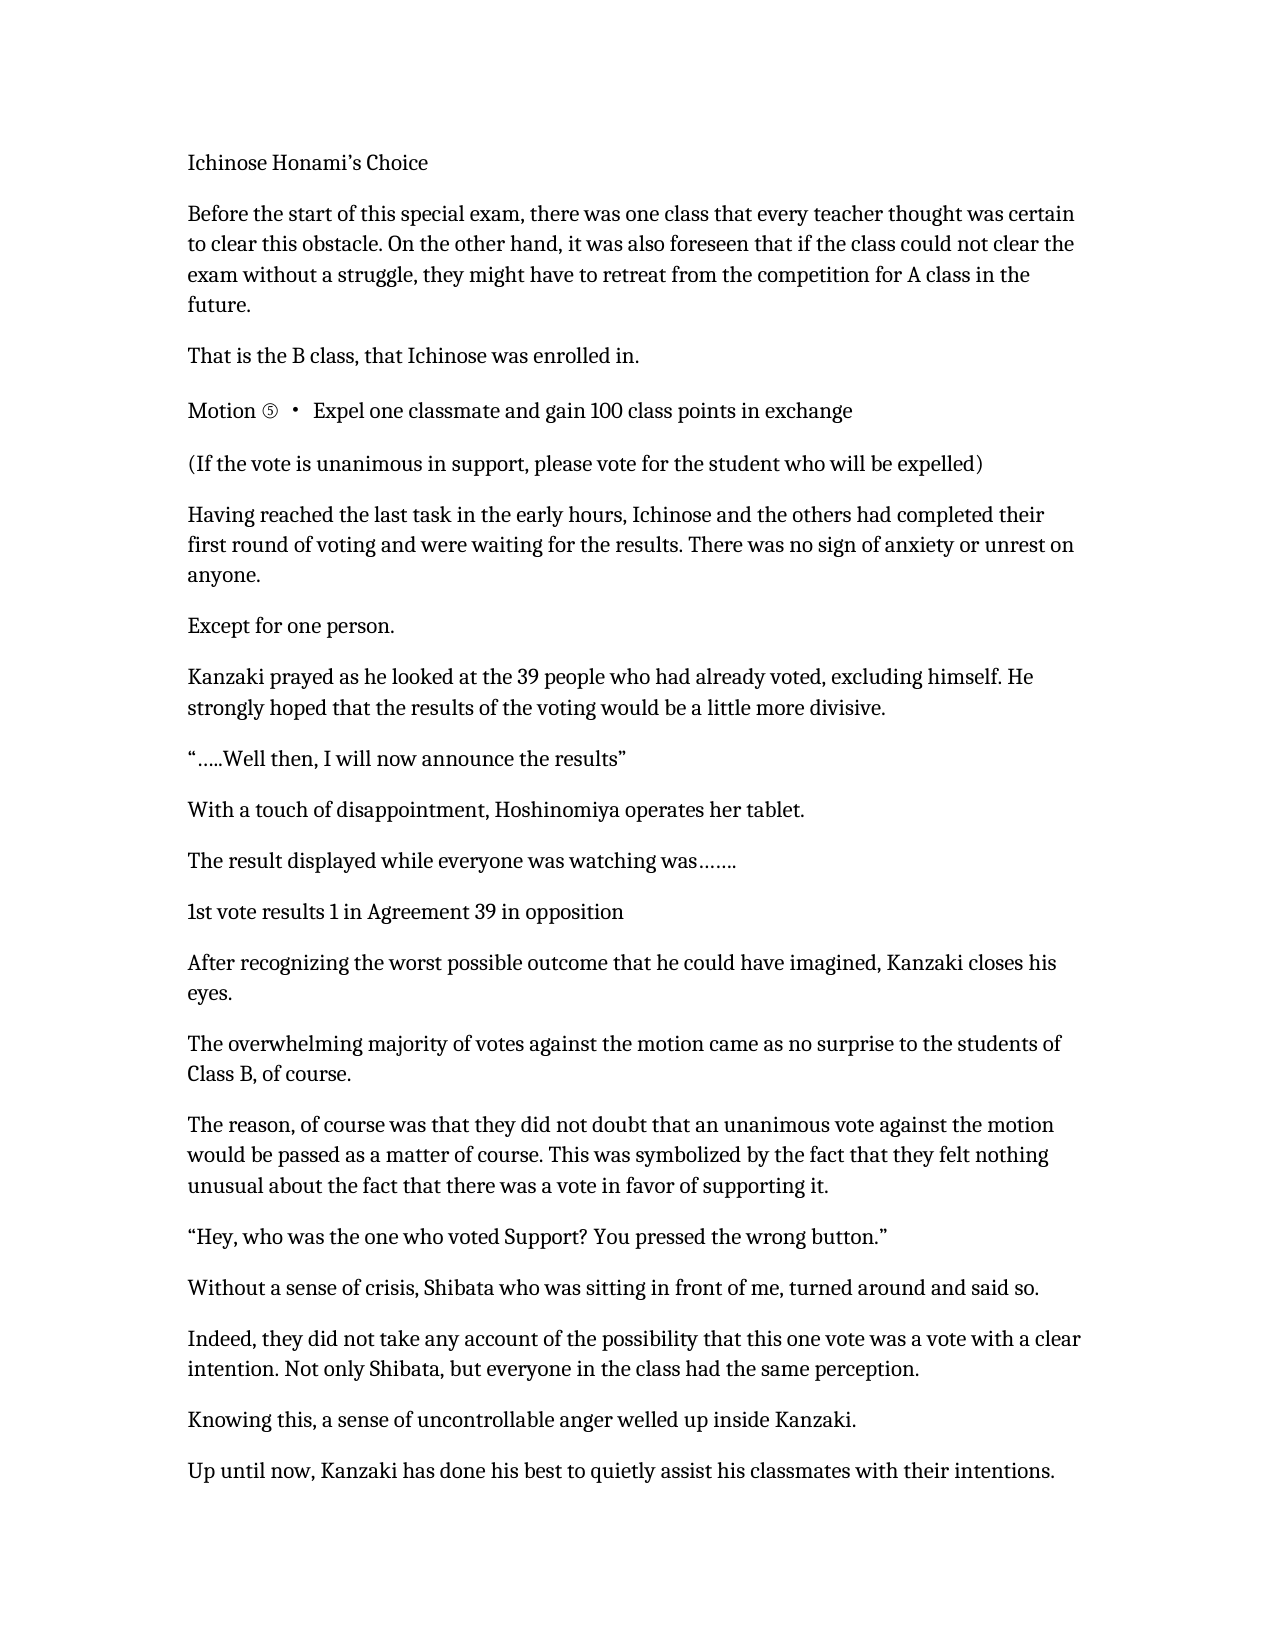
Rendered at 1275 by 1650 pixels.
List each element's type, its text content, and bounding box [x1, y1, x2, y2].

text Motion ⑤ ・ Expel one classmate and gain 100 class points in exchange [187, 394, 1087, 425]
text The overwhelming majority of votes against the motion came as no surprise to the students of Class B, of course. [187, 1031, 1087, 1087]
text Up until now, Kanzaki has done his best to quietly assist his classmates with their intentions. [187, 1458, 1087, 1484]
text “…..Well then, I will now announce the results” [187, 745, 1087, 772]
text Indeed, they did not take any account of the possibility that this one vote was a vote with a clear intention. Not only Shibata, but everyone in the class had the same perception. [187, 1326, 1087, 1382]
text Before the start of this special exam, there was one class that every teacher thought was certain to clear this obstacle. On the other hand, it was also foreseen that if the class could not clear the exam without a struggle, they might have to retreat from the competition for A class in the future. [187, 201, 1087, 318]
text That is the B class, that Ichinose was enrolled in. [187, 343, 1087, 369]
text Knowing this, a sense of uncontrollable anger welled up inside Kanzaki. [187, 1407, 1087, 1433]
text “Hey, who was the one who voted Support? You pressed the wrong button.” [187, 1223, 1087, 1250]
text With a touch of disappointment, Hoshinomiya operates her tablet. [187, 796, 1087, 823]
text 1st vote results 1 in Agreement 39 in opposition [187, 898, 1087, 925]
text After recognizing the worst possible outcome that he could have imagined, Kanzaki closes his eyes. [187, 949, 1087, 1006]
text (If the vote is unanimous in support, please vote for the student who will be expelled) [187, 451, 1087, 477]
text The reason, of course was that they did not doubt that an unanimous vote against the motion would be passed as a matter of course. This was symbolized by the fact that they felt nothing unusual about the fact that there was a vote in favor of supporting it. [187, 1112, 1087, 1199]
text Kanzaki prayed as he looked at the 39 people who had already voted, excluding himself. He strongly hoped that the results of the voting would be a little more divisive. [187, 664, 1087, 721]
text Having reached the last task in the early hours, Ichinose and the others had completed their first round of voting and were waiting for the results. There was no sign of anxiety or unrest on anyone. [187, 502, 1087, 588]
text Ichinose Honami’s Choice [187, 150, 1087, 176]
text Without a sense of crisis, Shibata who was sitting in front of me, turned around and said so. [187, 1274, 1087, 1301]
text Except for one person. [187, 613, 1087, 639]
text The result displayed while everyone was watching was……. [187, 847, 1087, 874]
